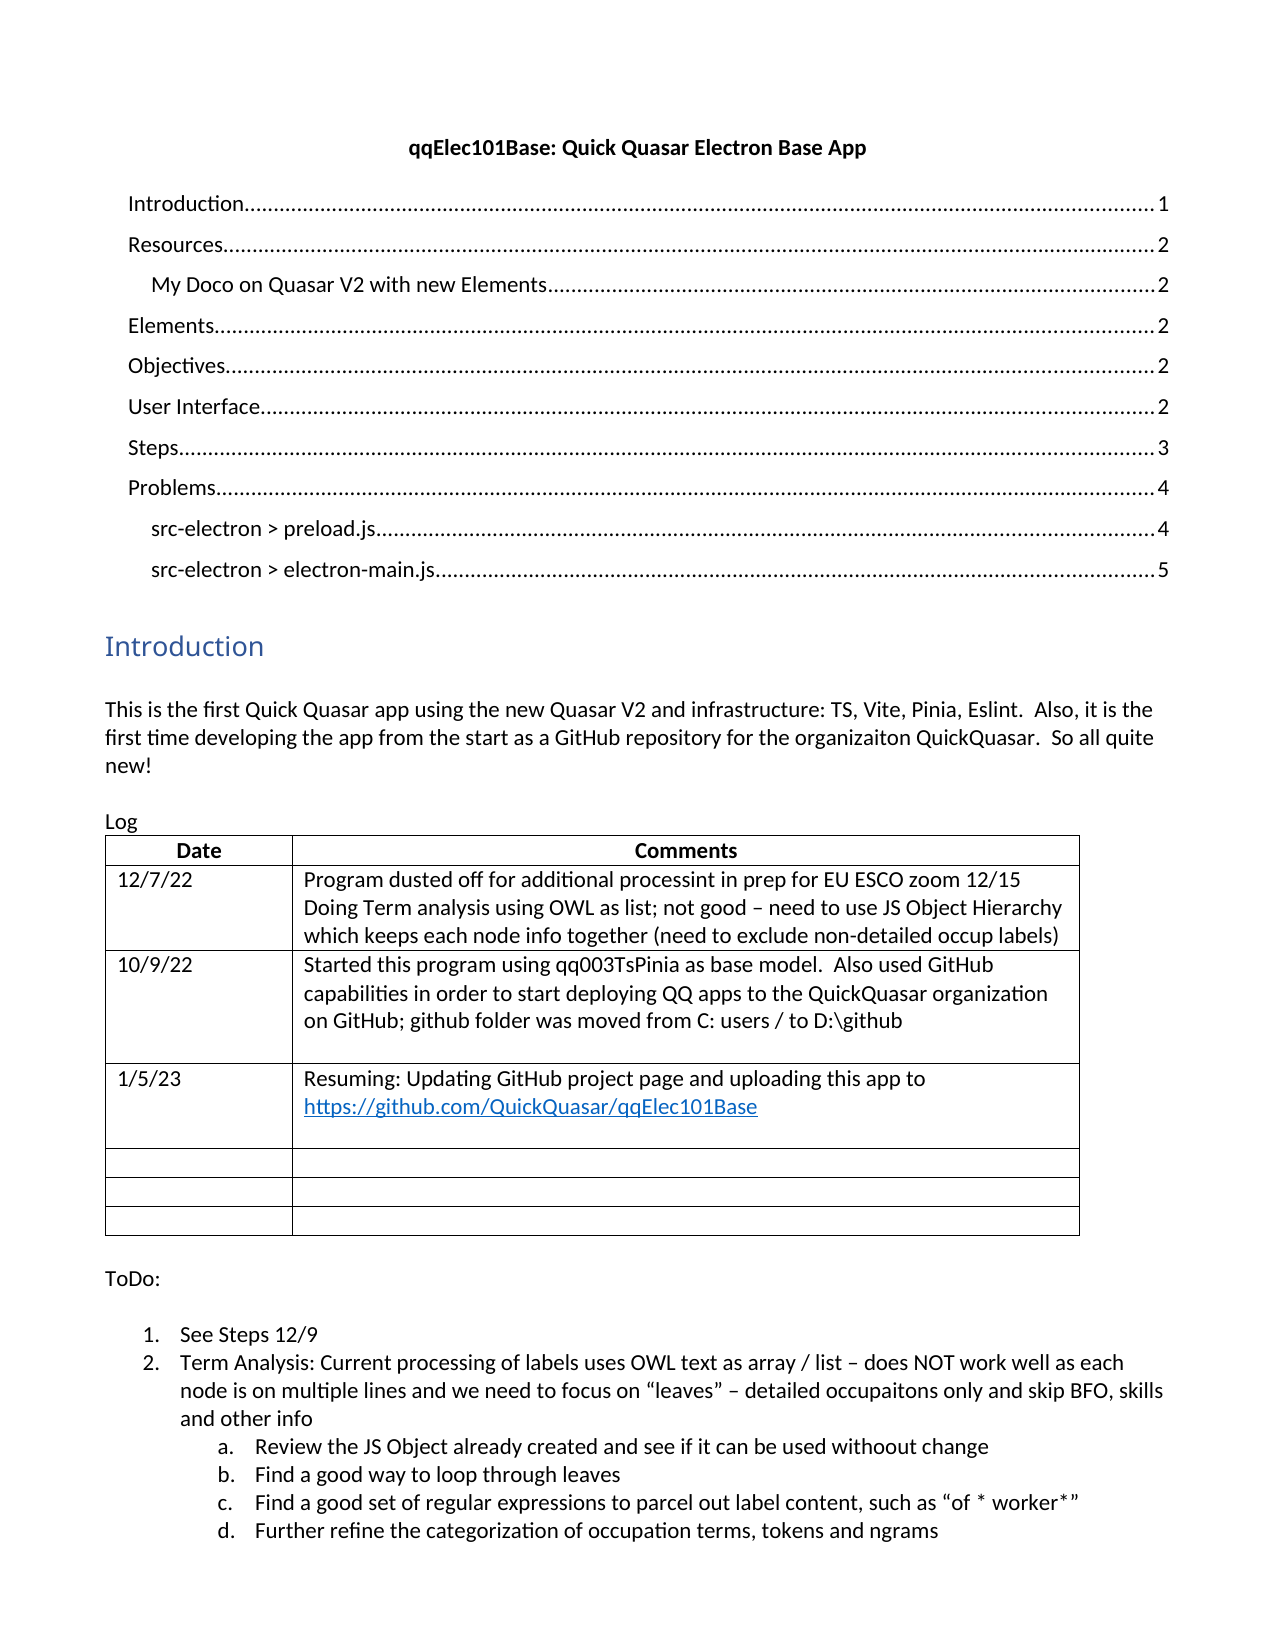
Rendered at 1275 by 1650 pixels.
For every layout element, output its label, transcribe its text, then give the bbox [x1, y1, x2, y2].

table_cell [293, 1149, 1079, 1177]
text This is the first Quick Quasar app using the new Quasar V2 and infrastructure: TS, Vite, Pinia, Eslint. Also, it is the first time developing the app from the start as a GitHub repository for the organizaiton QuickQuasar. So all quite new! [105, 695, 1170, 779]
text Log [105, 807, 1170, 835]
table_cell [106, 1207, 292, 1235]
text My Doco on Quasar V2 with new Elements 2 [151, 270, 1170, 298]
text Resources 2 [128, 230, 1170, 258]
table_cell Resuming: Updating GitHub project page and uploading this app to https://github.com/QuickQuasar/qqElec101Base [293, 1064, 1079, 1148]
list Find a good way to loop through leaves [217, 1460, 1170, 1488]
list Find a good set of regular expressions to parcel out label content, such as “of * worker*” [217, 1488, 1170, 1516]
table_cell Program dusted off for additional processint in prep for EU ESCO zoom 12/15 Doing Term analysis using OWL as list; not good – need to use JS Object Hierarchy which keeps each node info together (need to exclude non-detailed occup labels) [293, 866, 1079, 949]
list See Steps 12/9 [142, 1320, 1170, 1348]
text User Interface 2 [128, 392, 1170, 420]
text ToDo: [105, 1264, 1170, 1292]
table_cell [293, 1178, 1079, 1206]
text Problems 4 [128, 473, 1170, 501]
text Elements 2 [128, 311, 1170, 339]
table_cell [293, 1207, 1079, 1235]
list Further refine the categorization of occupation terms, tokens and ngrams [217, 1516, 1170, 1544]
table_cell 12/7/22 [106, 866, 292, 949]
table_cell Started this program using qq003TsPinia as base model. Also used GitHub capabilities in order to start deploying QQ apps to the QuickQuasar organization on GitHub; github folder was moved from C: users / to D:\github [293, 951, 1079, 1063]
text qqElec101Base: Quick Quasar Electron Base App [105, 133, 1170, 161]
list Term Analysis: Current processing of labels uses OWL text as array / list – does NOT work well as each node is on multiple lines and we need to focus on “leaves” – detailed occupaitons only and skip BFO, skills and other info [142, 1348, 1170, 1432]
text Objectives 2 [128, 352, 1170, 379]
text Introduction 1 [128, 189, 1170, 217]
list Review the JS Object already created and see if it can be used withoout change [217, 1432, 1170, 1460]
text Steps 3 [128, 433, 1170, 461]
table_cell [106, 1149, 292, 1177]
table_header Date [106, 836, 292, 864]
subtitle Introduction [105, 627, 1170, 664]
text src-electron > electron-main.js 5 [151, 555, 1170, 583]
table_cell 10/9/22 [106, 951, 292, 1063]
text src-electron > preload.js 4 [151, 514, 1170, 542]
table_header Comments [293, 836, 1079, 864]
table_cell [106, 1178, 292, 1206]
table_cell 1/5/23 [106, 1064, 292, 1148]
